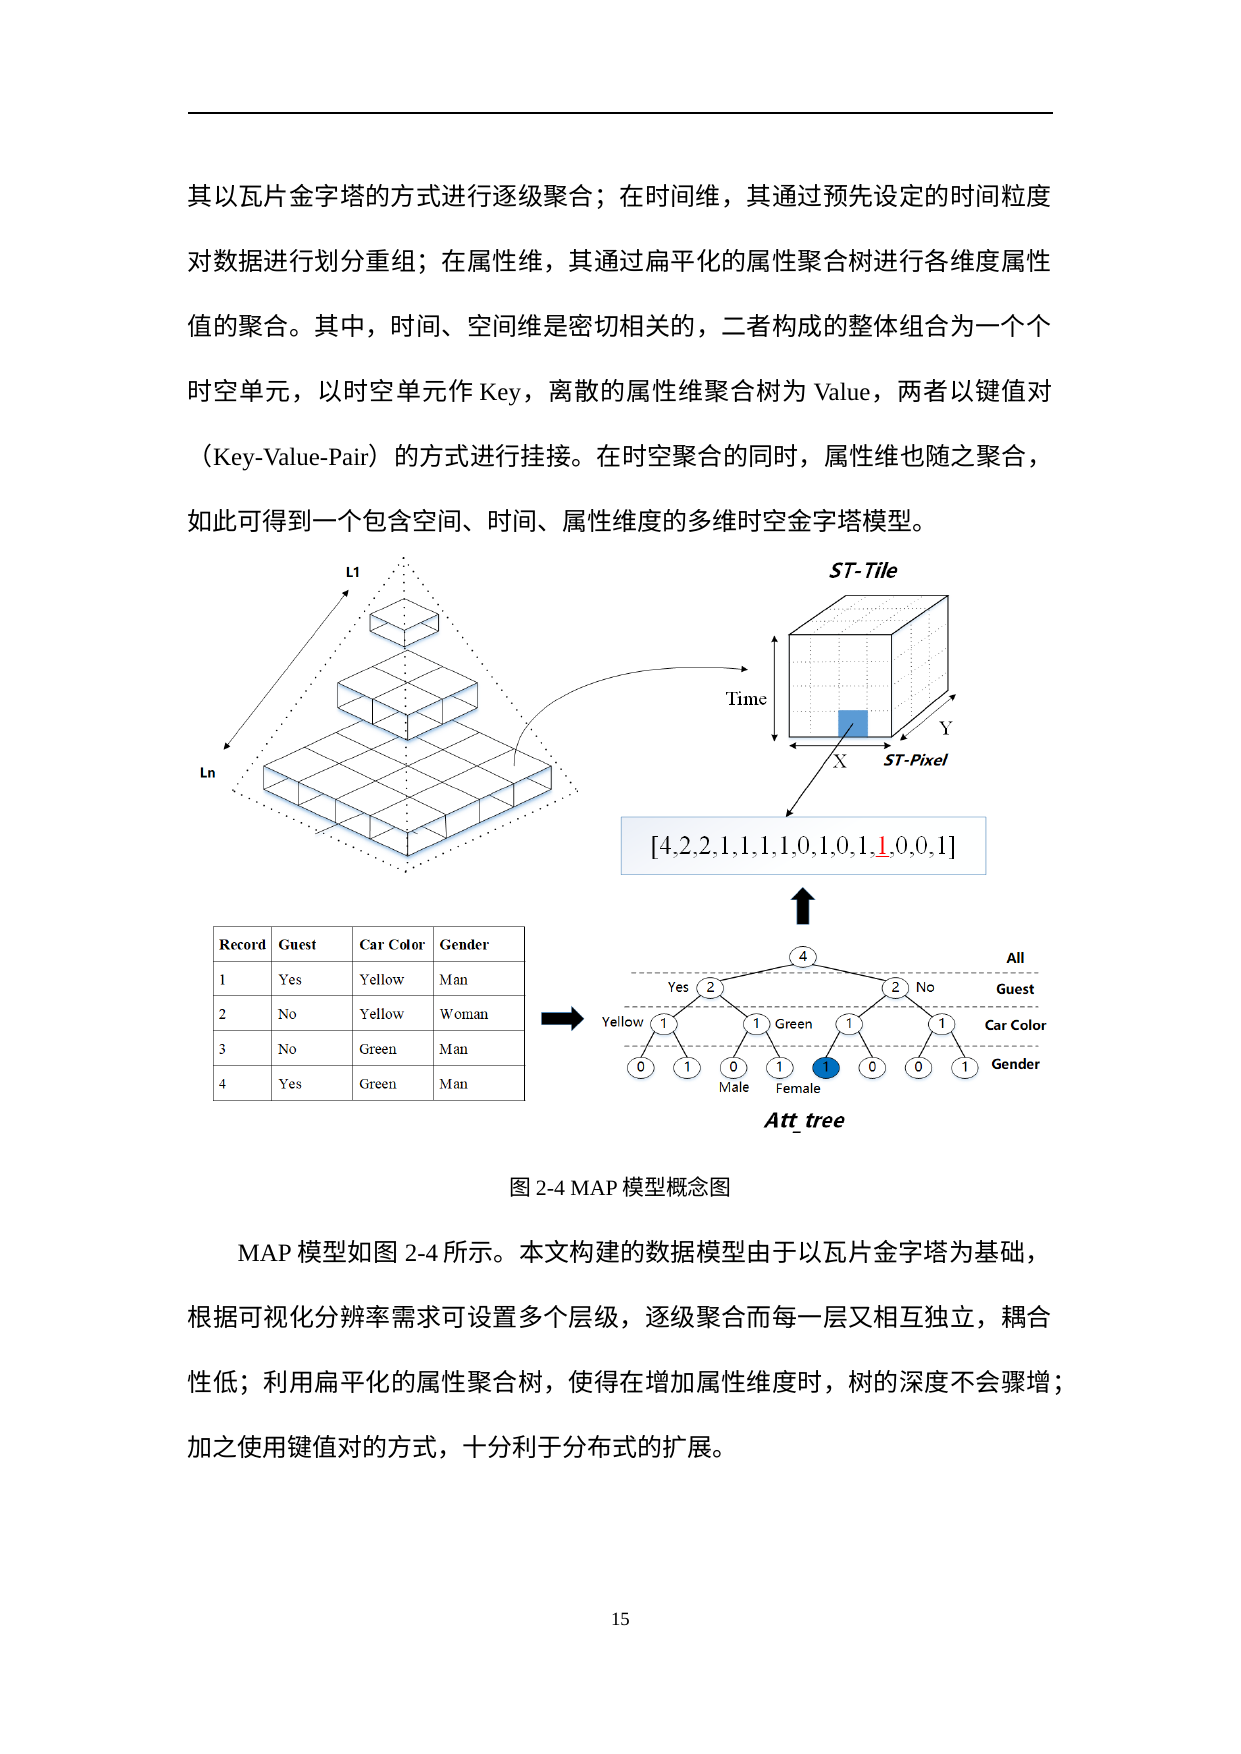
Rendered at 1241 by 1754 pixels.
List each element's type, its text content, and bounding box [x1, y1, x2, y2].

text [187, 162, 1053, 552]
picture [187, 552, 1053, 1143]
